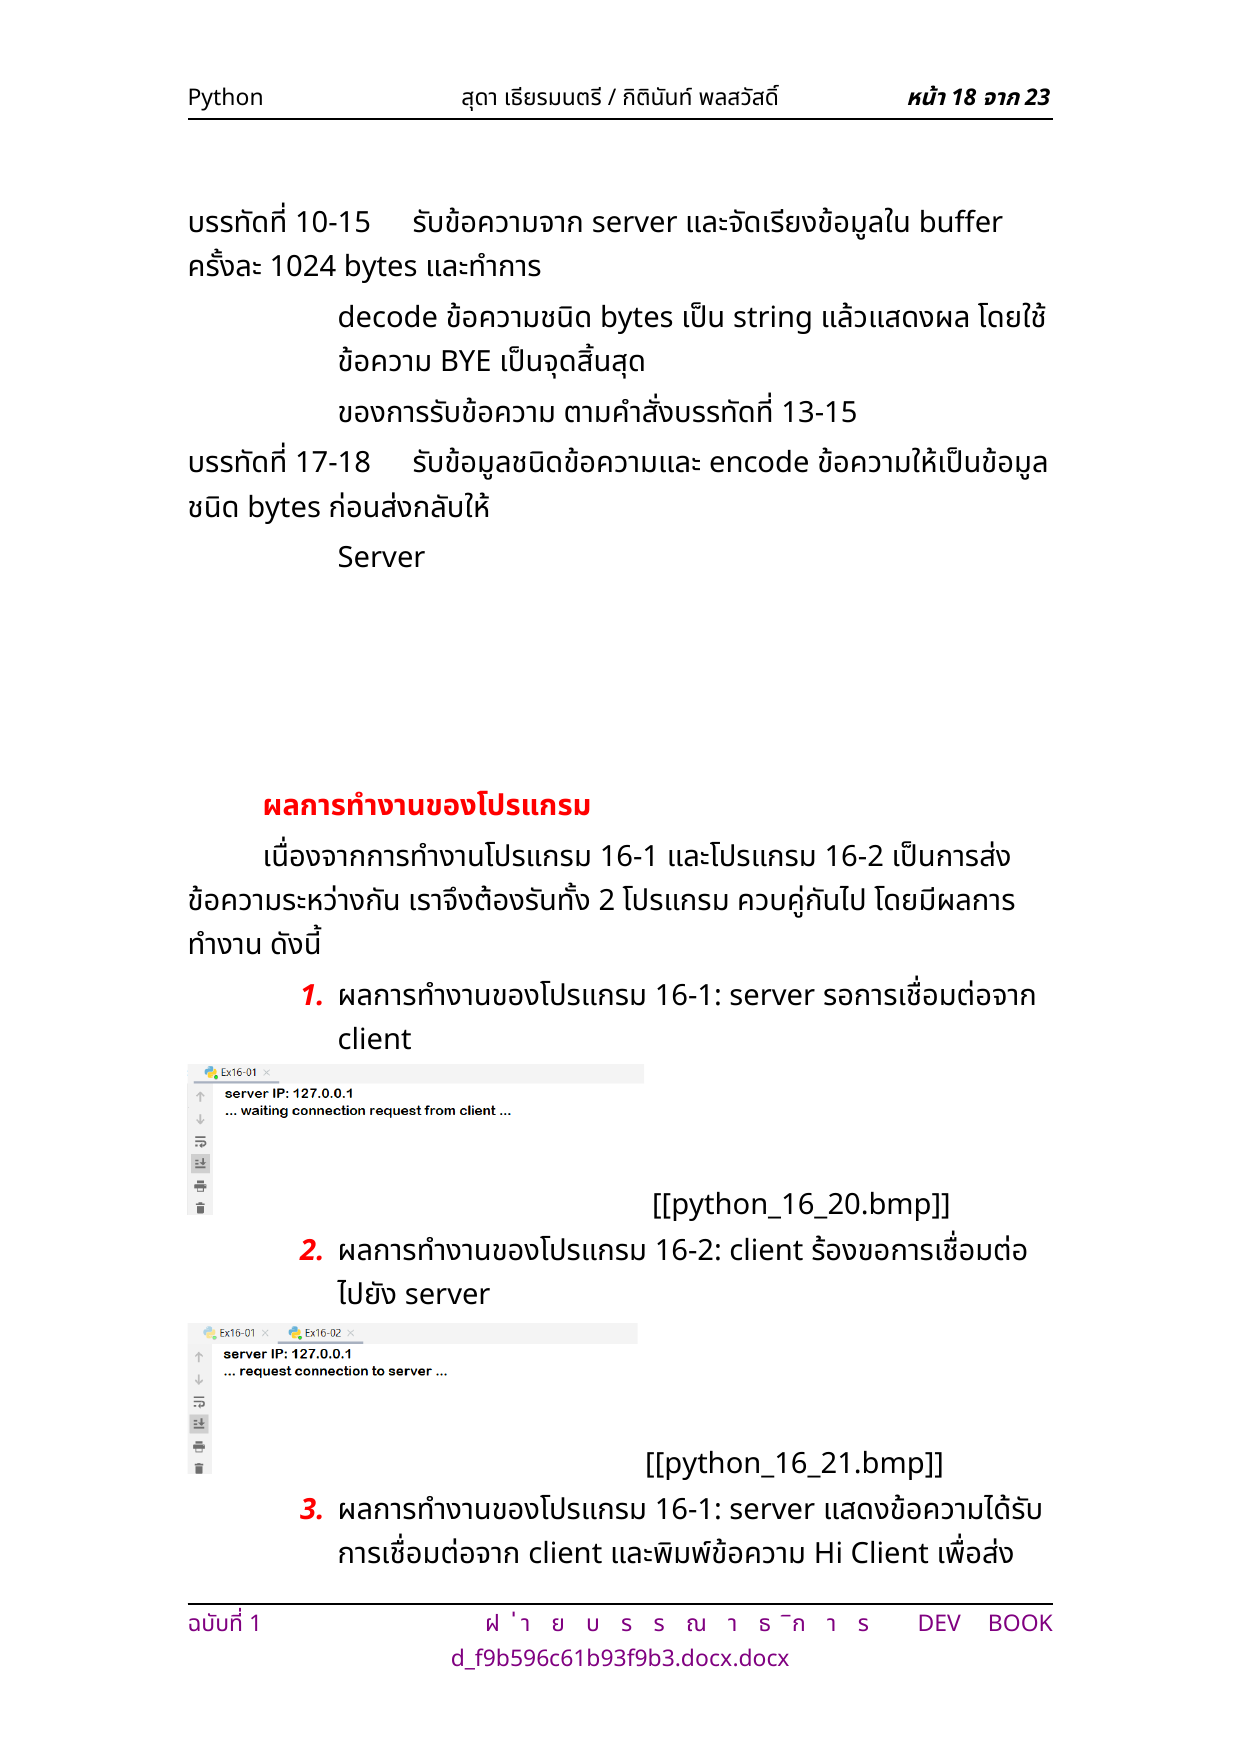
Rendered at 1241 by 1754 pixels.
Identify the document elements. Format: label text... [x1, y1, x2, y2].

picture [187, 1323, 638, 1474]
text ของการรับข้อความ ตามคำสั่งบรรทัดที่ 13-15 [337, 391, 1053, 435]
text decode ข้อความชนิด bytes เป็น string แล้วแสดงผล โดยใช้ข้อความ BYE เป็นจุดสิ้นสุด [337, 296, 1053, 385]
list ผลการทำงานของโปรแกรม 16-2: client ร้องขอการเชื่อมต่อไปยัง server [300, 1229, 1053, 1317]
subtitle ผลการทำงานของโปรแกรม [262, 785, 1053, 829]
list ผลการทำงานของโปรแกรม 16-1: server รอการเชื่อมต่อจาก client [300, 974, 1053, 1058]
text Server [262, 536, 1053, 576]
picture [187, 1064, 645, 1215]
text บรรทัดที่ 10-15 รับข้อความจาก server และจัดเรียงข้อมูลใน buffer ครั้งละ 1024 bytes และทำการ [187, 201, 1053, 290]
list ผลการทำงานของโปรแกรม 16-1: server แสดงข้อความได้รับการเชื่อมต่อจาก client และพิมพ์ข้อความ Hi Client เพื่อส่ง [300, 1488, 1053, 1577]
text บรรทัดที่ 17-18 รับข้อมูลชนิดข้อความและ encode ข้อความให้เป็นข้อมูลชนิด bytes ก่อนส่งกลับให้ [187, 442, 1053, 530]
text เนื่องจากการทำงานโปรแกรม 16-1 และโปรแกรม 16-2 เป็นการส่งข้อความระหว่างกัน เราจึงต้องรันทั้ง 2 โปรแกรม ควบคู่กันไป โดยมีผลการทำงาน ดังนี้ [187, 835, 1053, 968]
